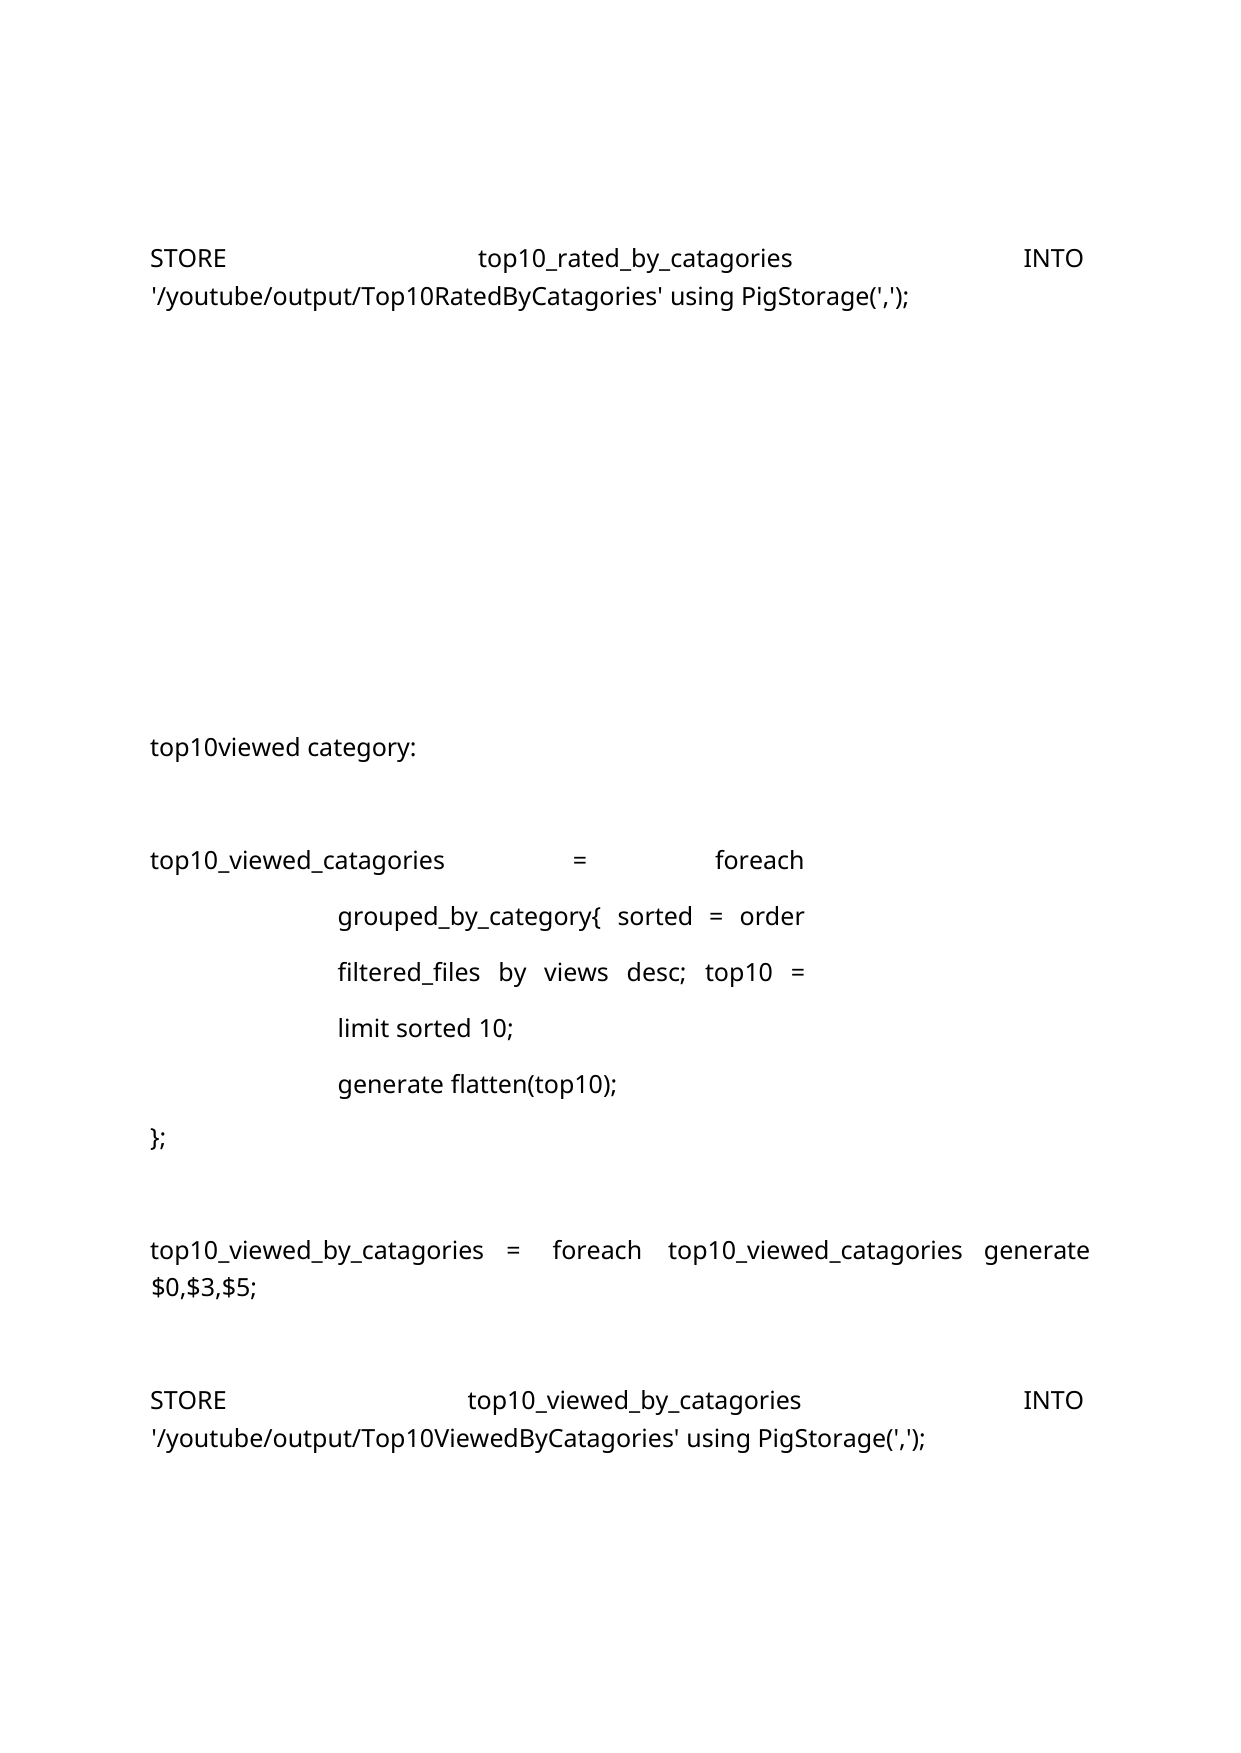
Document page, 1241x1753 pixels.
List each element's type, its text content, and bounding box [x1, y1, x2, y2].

text generate flatten(top10); [337, 1067, 1109, 1101]
text $0,$3,$5; [151, 1270, 1109, 1304]
text top10_viewed_by_catagories = foreach top10_viewed_catagories generate [150, 1233, 1109, 1267]
text top10viewed category: [150, 729, 1109, 763]
text STORE top10_rated_by_catagories INTO '/youtube/output/Top10RatedByCatagories' using PigStorage(','); [150, 241, 1084, 312]
text top10_viewed_catagories = foreach grouped_by_category{ sorted = order filtered_files by views desc; top10 = limit sorted 10; [150, 842, 805, 1045]
text }; [150, 1120, 1109, 1154]
text STORE top10_viewed_by_catagories INTO '/youtube/output/Top10ViewedByCatagories' using PigStorage(','); [150, 1383, 1084, 1454]
